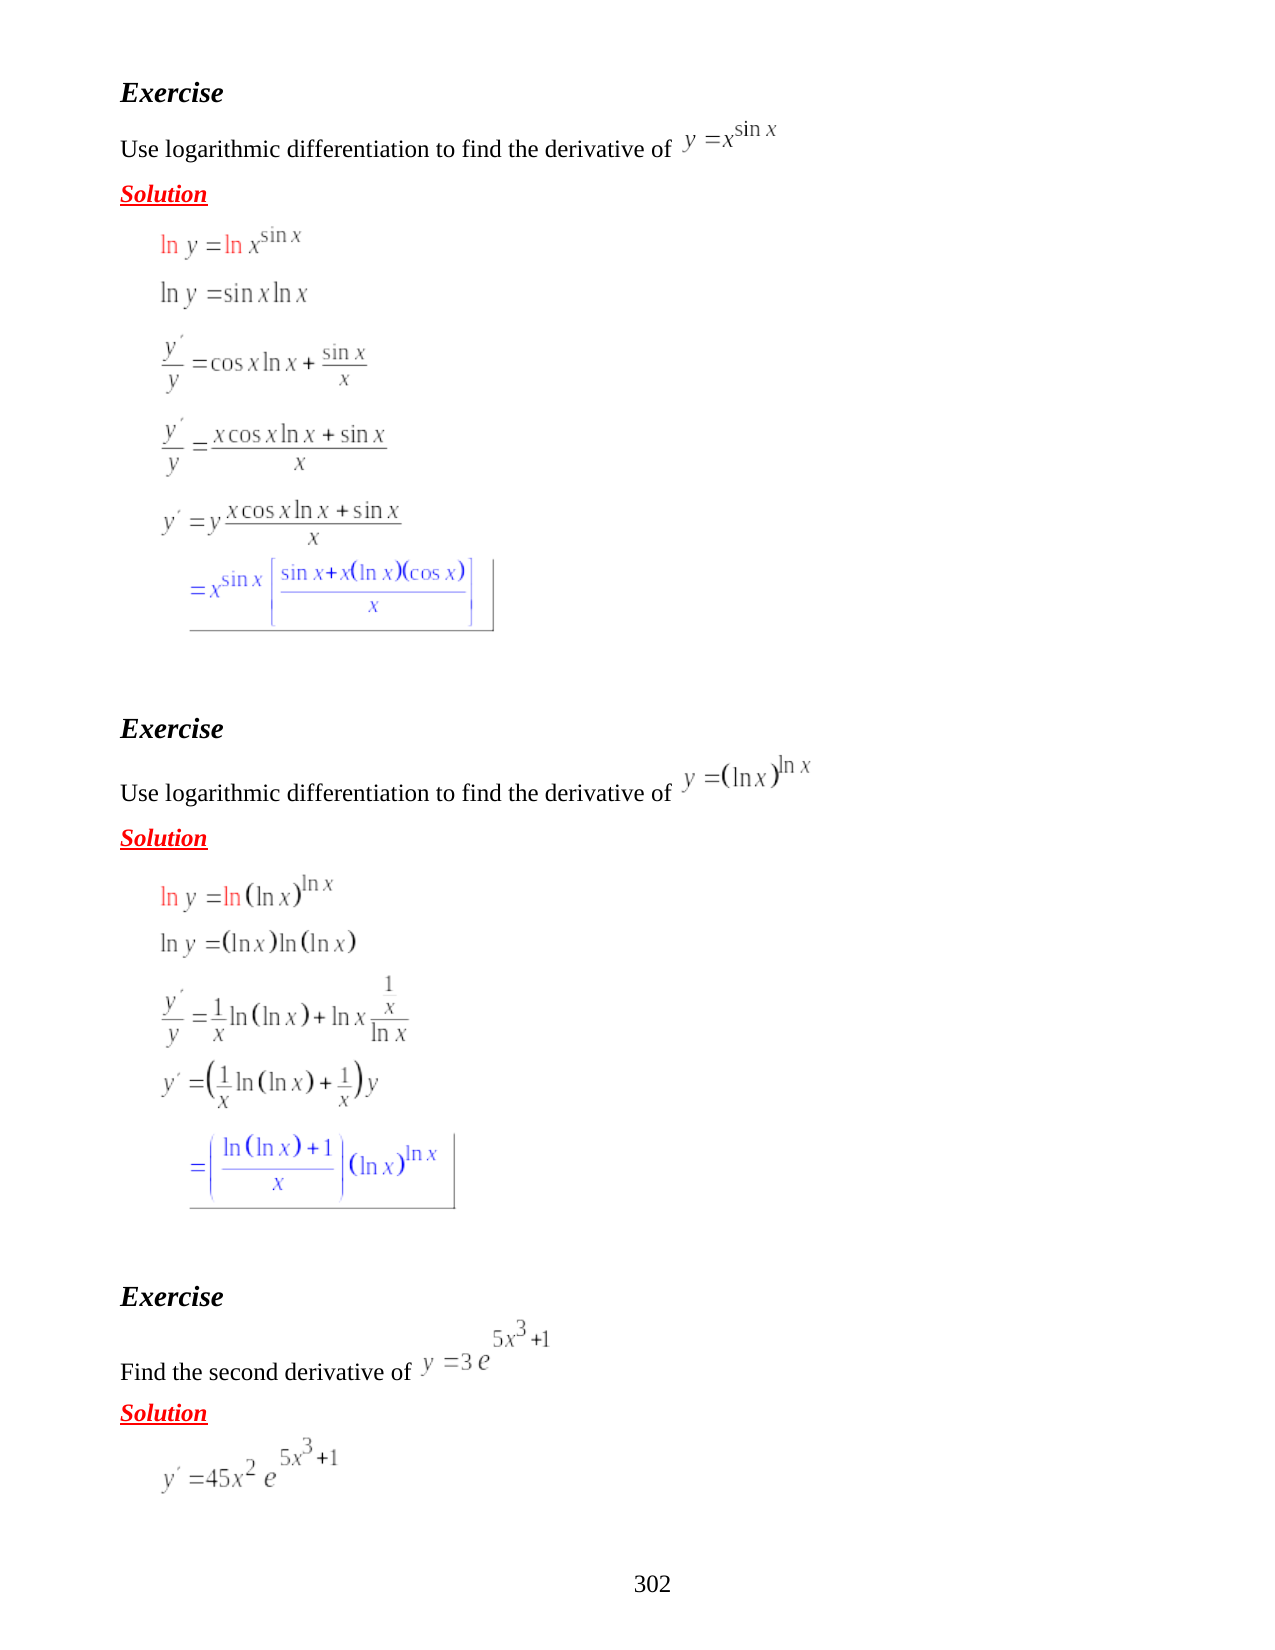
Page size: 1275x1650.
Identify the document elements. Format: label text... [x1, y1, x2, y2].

text Use logarithmic differentiation to find the derivative of [120, 113, 1185, 163]
text Solution [120, 1398, 1185, 1427]
text Solution [120, 823, 1185, 852]
text Exercise [120, 75, 1185, 108]
text Exercise [120, 711, 1185, 745]
text Exercise [120, 1279, 1185, 1313]
text Use logarithmic differentiation to find the derivative of [120, 750, 1185, 807]
text Solution [120, 179, 1185, 208]
text Find the second derivative of [120, 1313, 1185, 1386]
